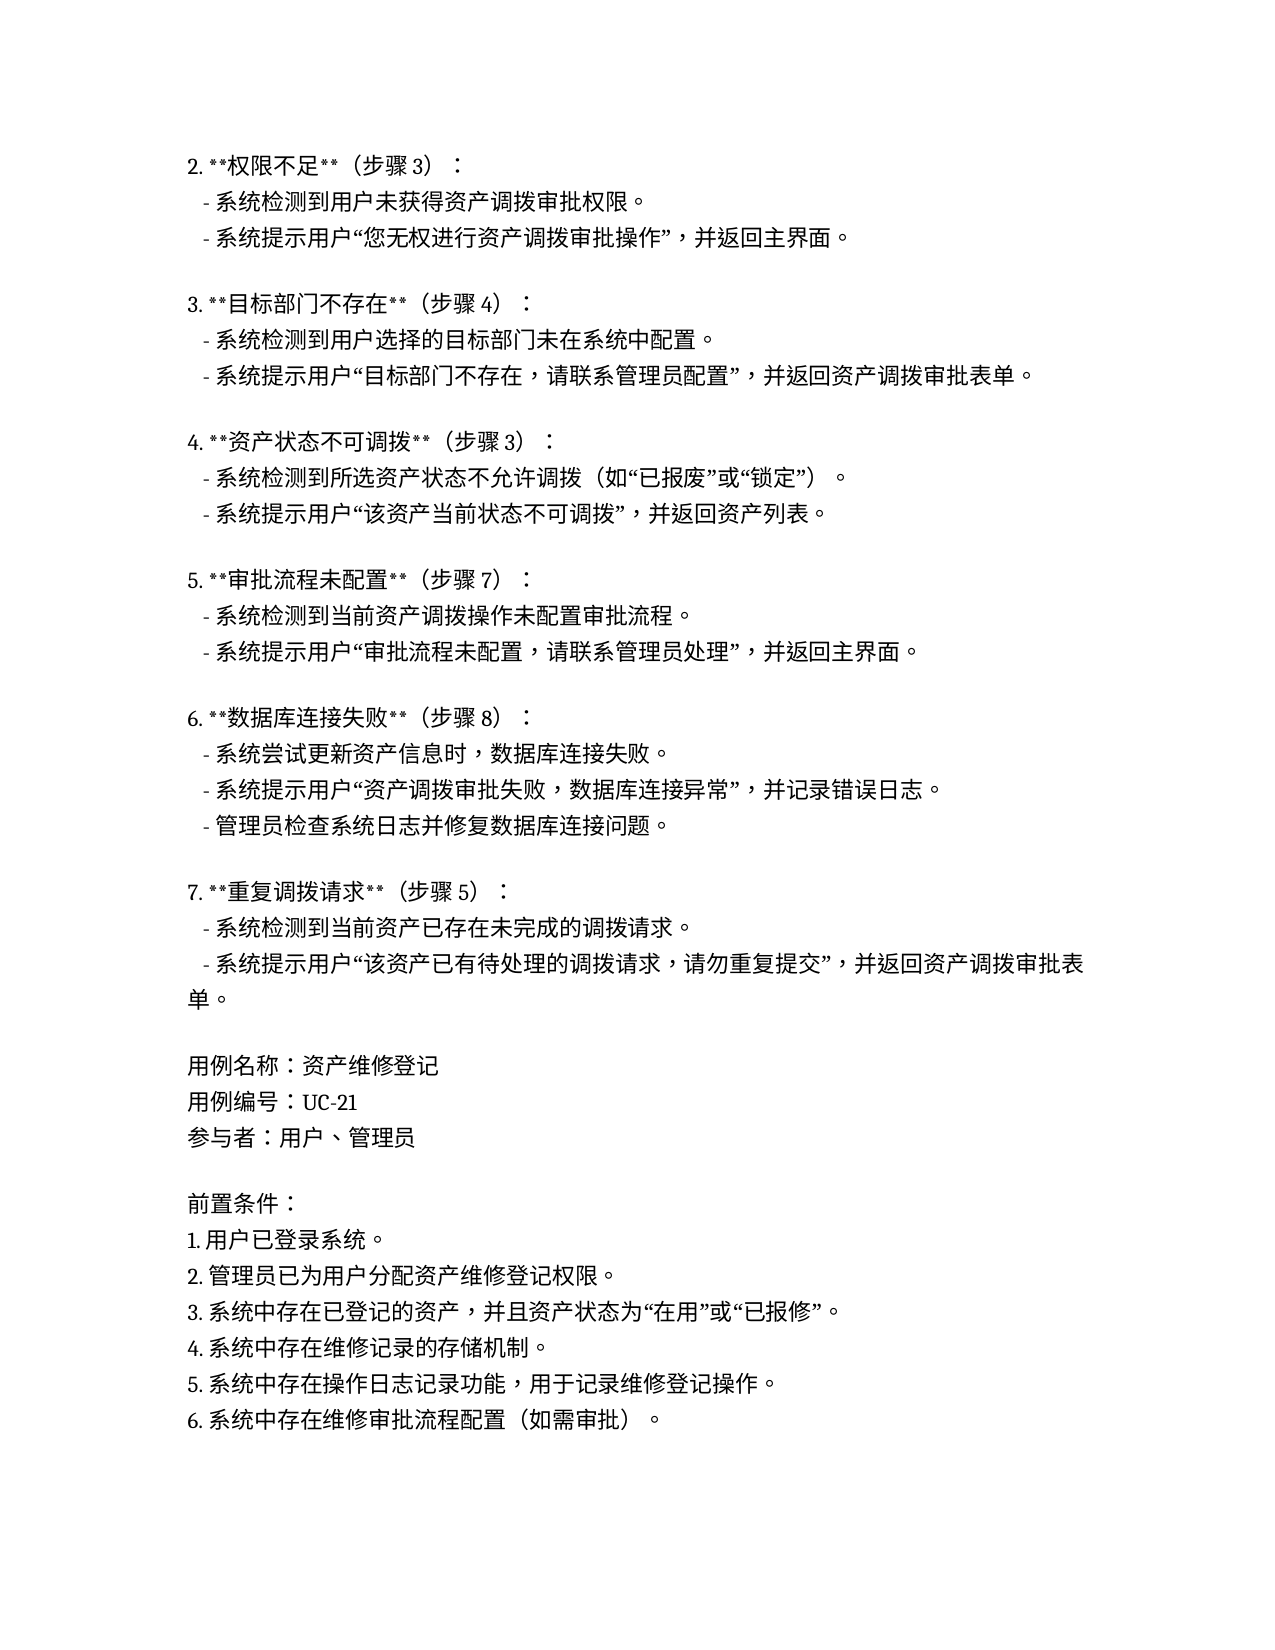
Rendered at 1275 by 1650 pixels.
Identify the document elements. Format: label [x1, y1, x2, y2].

text [187, 150, 1087, 1465]
